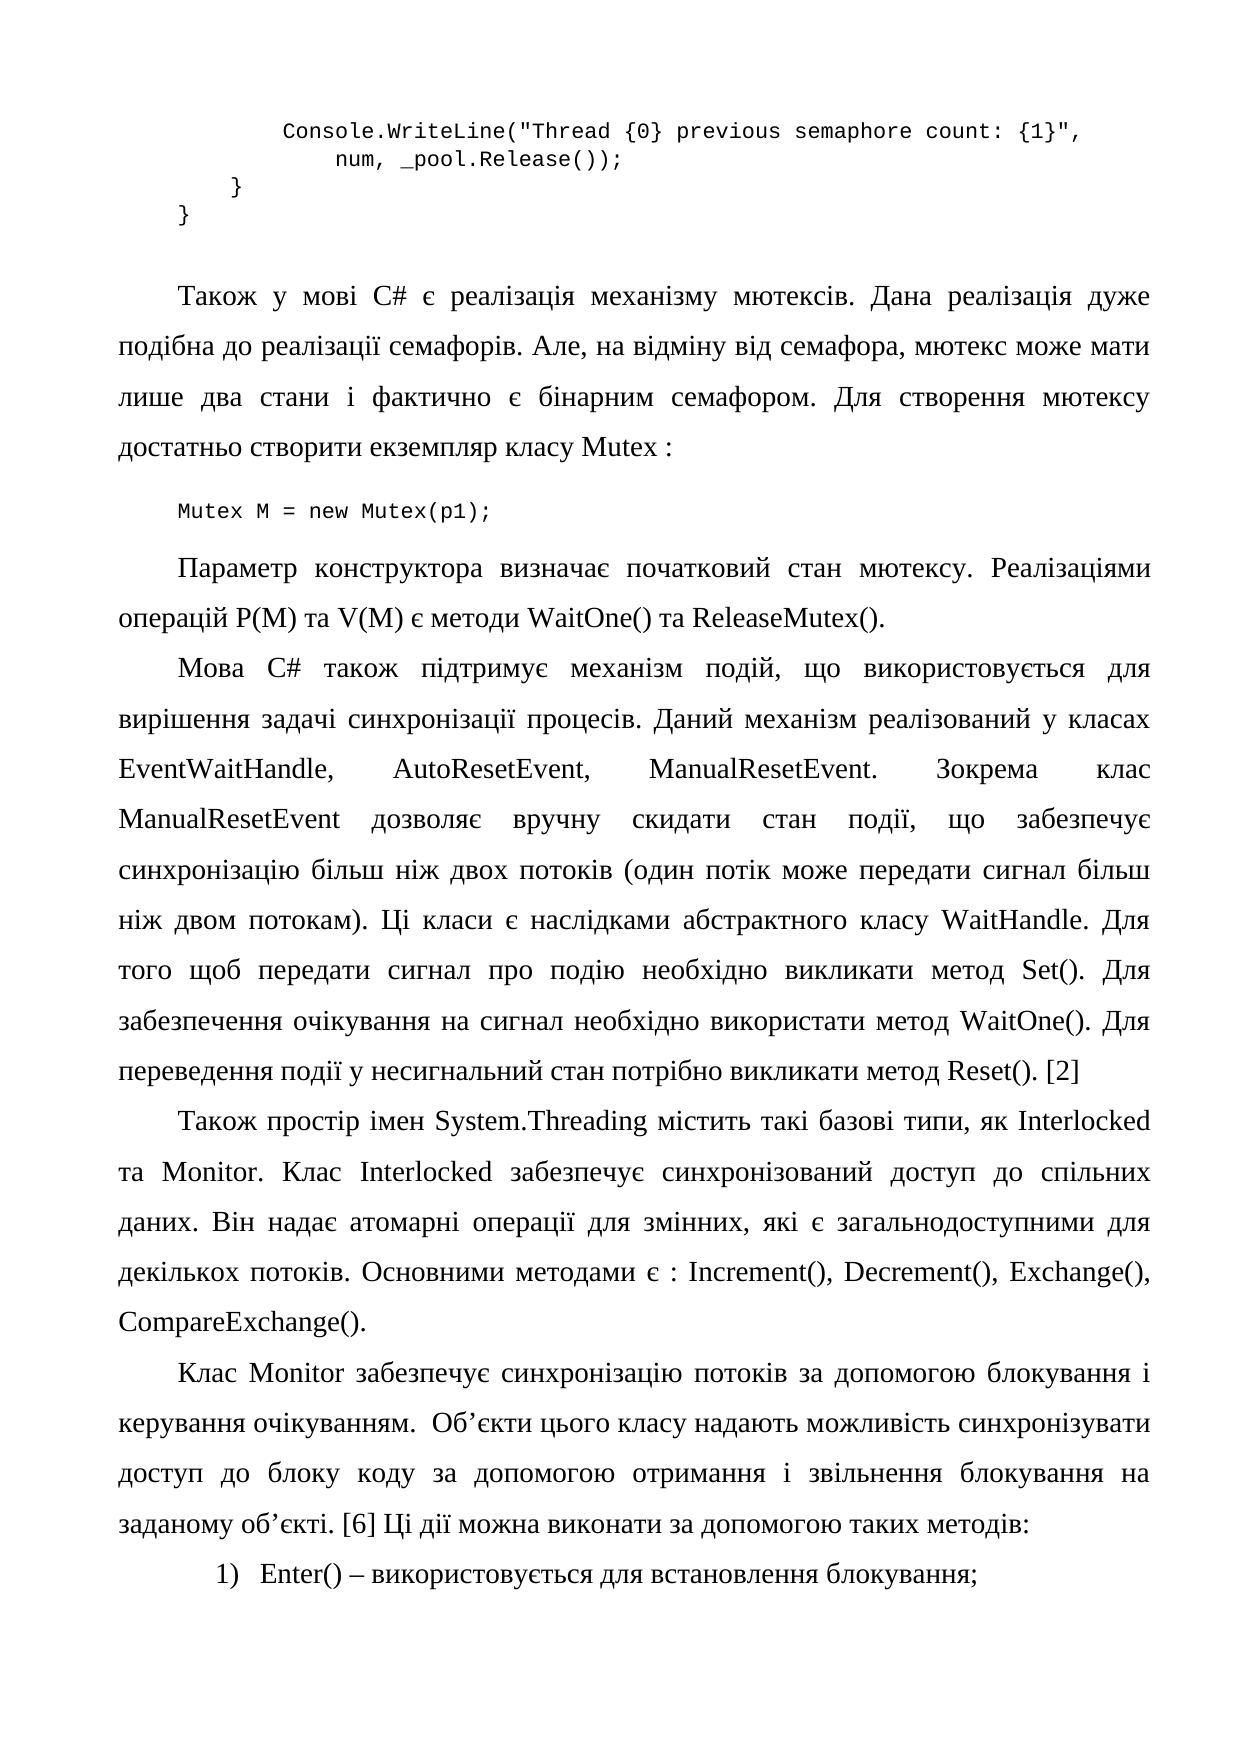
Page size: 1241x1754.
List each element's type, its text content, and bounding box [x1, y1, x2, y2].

text Параметр конструктора визначає початковий стан мютексу. Реалізаціями операцій P(M) та V(M) є методи WaitOne() та ReleaseMutex(). [118, 550, 1152, 634]
text Мова C# також підтримує механізм подій, що використовується для вирішення задачі синхронізації процесів. Даний механізм реалізований у класах EventWaitHandle, AutoResetEvent, ManualResetEvent. Зокрема клас ManualResetEvent дозволяє вручну скидати стан події, що забезпечує синхронізацію більш ніж двох потоків (один потік може передати сигнал більш ніж двом потокам). Ці класи є наслідками абстрактного класу WaitHandle. Для того щоб передати сигнал про подію необхідно викликати метод Set(). Для забезпечення очікування на сигнал необхідно використати метод WaitOne(). Для переведення події у несигнальний стан потрібно викликати метод Reset(). [2] [118, 651, 1152, 1087]
text Також у мові C# є реалізація механізму мютексів. Дана реалізація дуже подібна до реалізації семафорів. Але, на відміну від семафора, мютекс може мати лише два стани і фактично є бінарним семафором. Для створення мютексу достатньо створити екземпляр класу Mutex : [118, 278, 1152, 462]
list Enter() – використовується для встановлення блокування; [215, 1556, 1152, 1590]
text Mutex M = new Mutex(p1); [177, 500, 1152, 525]
text } [177, 200, 1152, 228]
text Клас Monitor забезпечує синхронізацію потоків за допомогою блокування і керування очікуванням. Об’єкти цього класу надають можливість синхронізувати доступ до блоку коду за допомогою отримання і звільнення блокування на заданому об’єкті. [6] Ці дії можна виконати за допомогою таких методів: [118, 1355, 1152, 1539]
text Також простір імен System.Threading містить такі базові типи, як Interlocked та Monitor. Клас Interlocked забезпечує синхронізований доступ до спільних даних. Він надає атомарні операції для змінних, які є загальнодоступними для декількох потоків. Основними методами є : Increment(), Decrement(), Exchange(), CompareExchange(). [118, 1103, 1152, 1338]
text num, _pool.Release()); [177, 146, 1152, 173]
text Console.WriteLine("Thread {0} previous semaphore count: {1}", [177, 118, 1152, 146]
text } [177, 173, 1152, 200]
